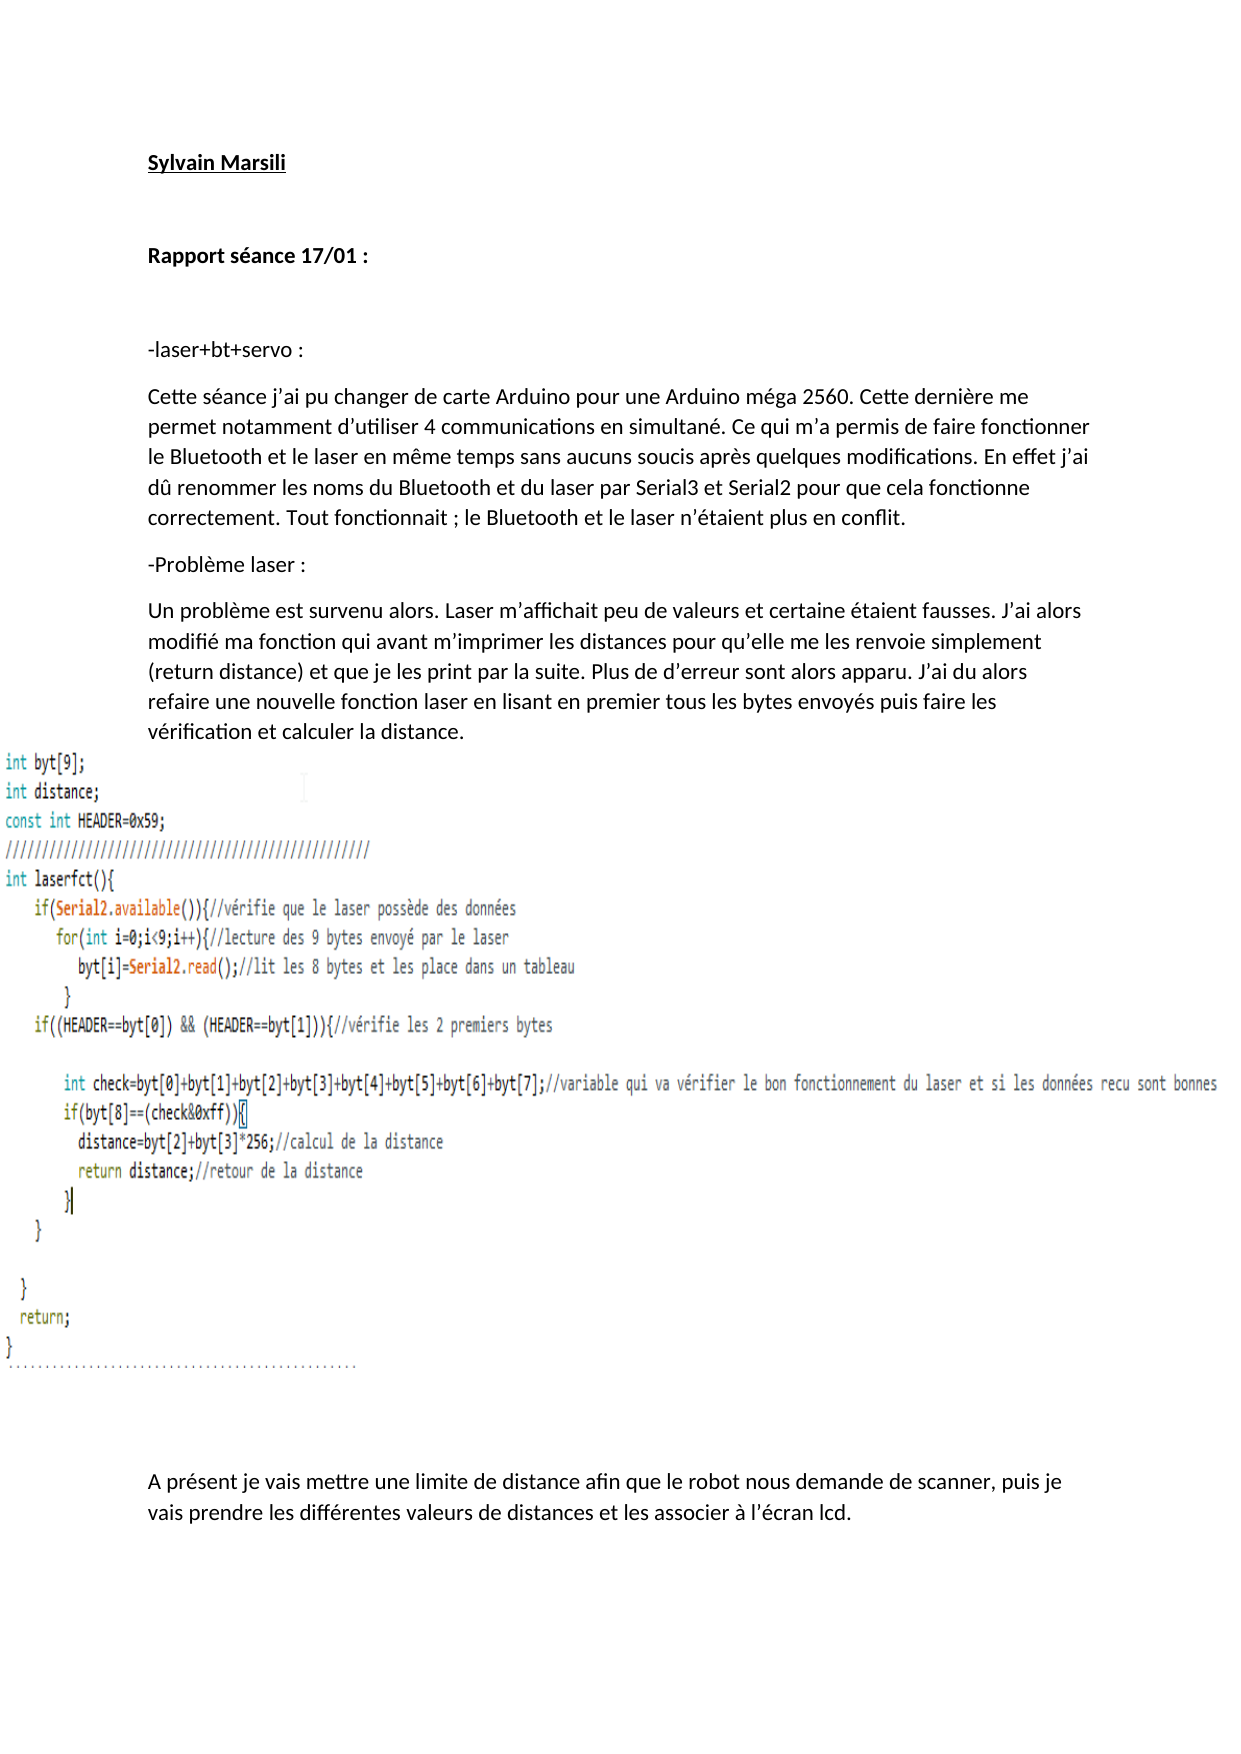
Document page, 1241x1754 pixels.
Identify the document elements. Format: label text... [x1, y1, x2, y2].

text Sylvain Marsili [148, 148, 1093, 176]
text Cette séance j’ai pu changer de carte Arduino pour une Arduino méga 2560. Cette dernière me permet notamment d’utiliser 4 communications en simultané. Ce qui m’a permis de faire fonctionner le Bluetooth et le laser en même temps sans aucuns soucis après quelques modifications. En effet j’ai dû renommer les noms du Bluetooth et du laser par Serial3 et Serial2 pour que cela fonctionne correctement. Tout fonctionnait ; le Bluetooth et le laser n’étaient plus en conflit. [148, 382, 1093, 531]
text -laser+bt+servo : [148, 335, 1093, 363]
picture [1, 747, 1241, 1368]
text Rapport séance 17/01 : [148, 241, 1093, 269]
text A présent je vais mettre une limite de distance afin que le robot nous demande de scanner, puis je vais prendre les différentes valeurs de distances et les associer à l’écran lcd. [148, 1467, 1093, 1526]
text -Problème laser : [148, 550, 1093, 578]
text Un problème est survenu alors. Laser m’affichait peu de valeurs et certaine étaient fausses. J’ai alors modifié ma fonction qui avant m’imprimer les distances pour qu’elle me les renvoie simplement (return distance) et que je les print par la suite. Plus de d’erreur sont alors apparu. J’ai du alors refaire une nouvelle fonction laser en lisant en premier tous les bytes envoyés puis faire les vérification et calculer la distance. [148, 597, 1093, 745]
